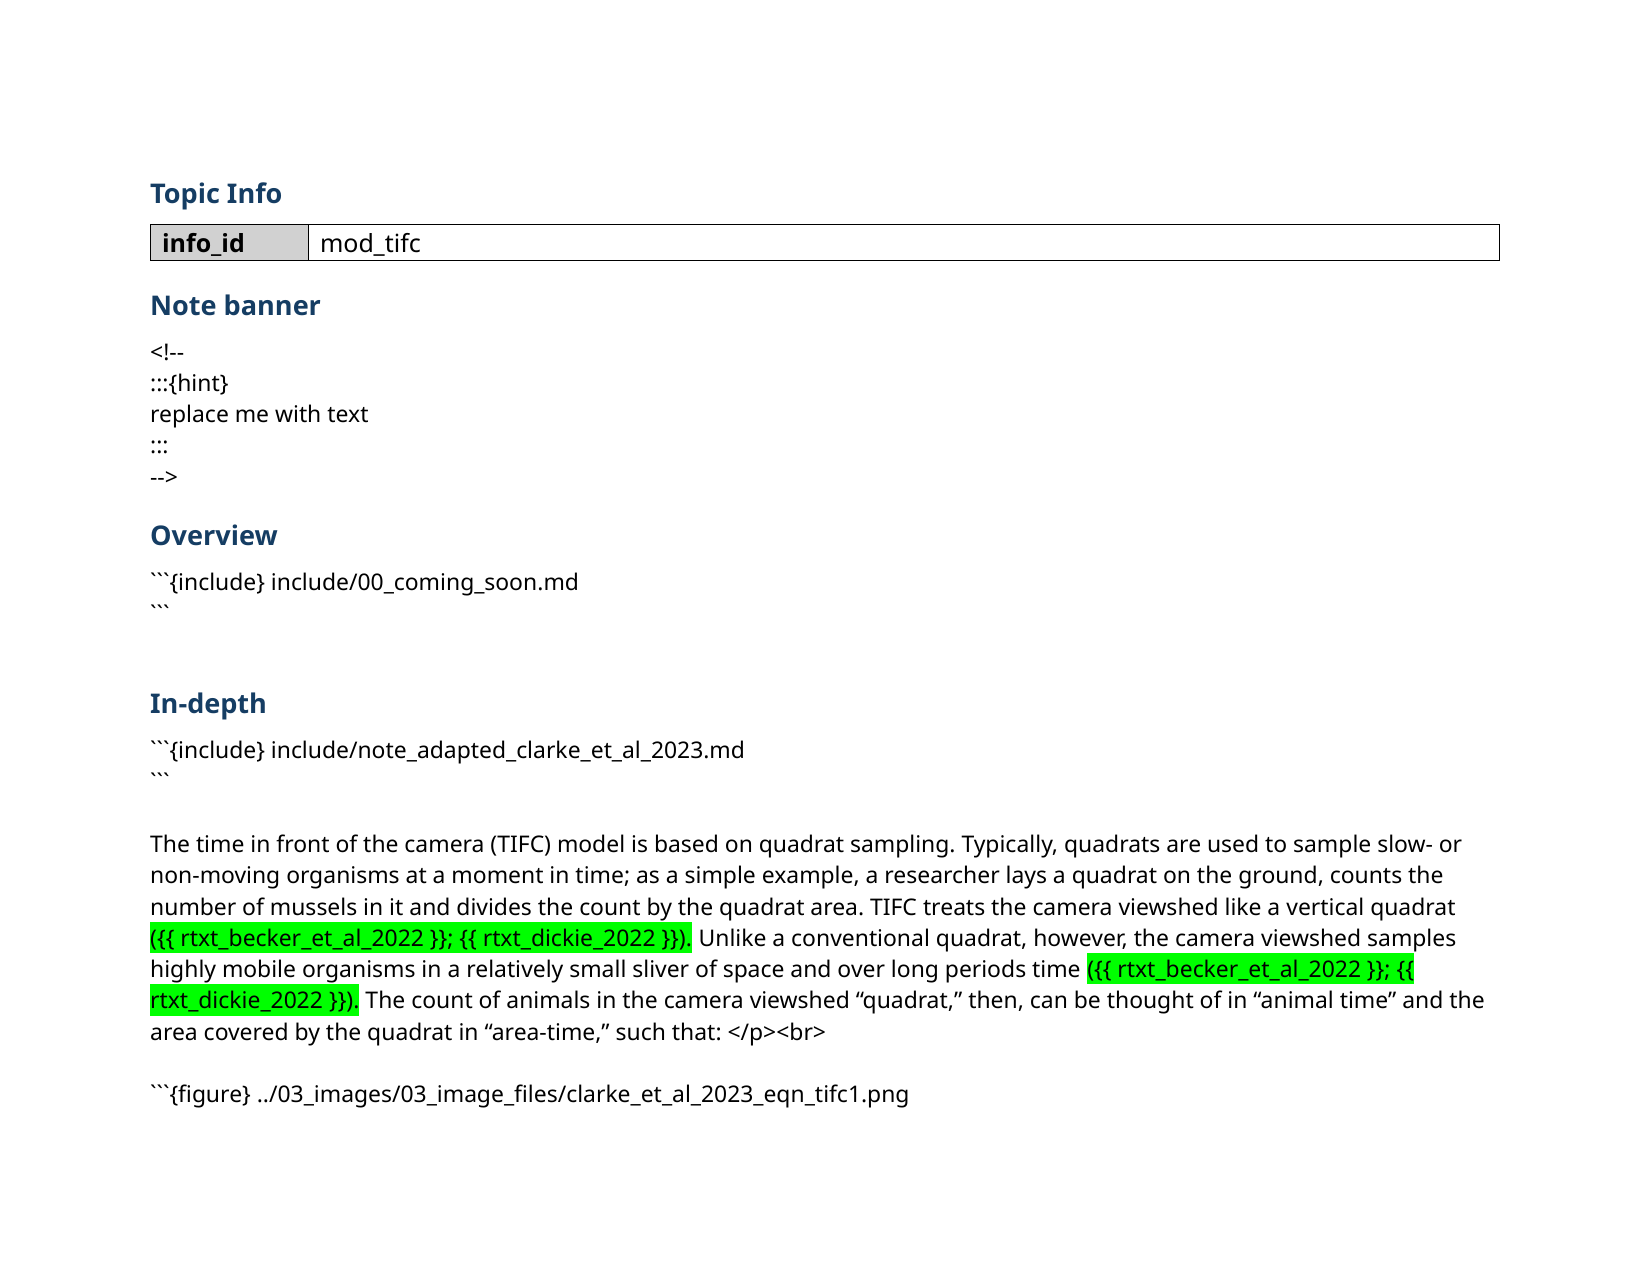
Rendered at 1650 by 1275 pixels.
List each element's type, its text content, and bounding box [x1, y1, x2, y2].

text replace me with text [150, 398, 1500, 429]
table_header info_id [151, 225, 308, 260]
text ::: [150, 429, 1500, 461]
subtitle Note banner [150, 286, 1500, 323]
text The time in front of the camera (TIFC) model is based on quadrat sampling. Typically, quadrats are used to sample slow- or non-moving organisms at a moment in time; as a simple example, a researcher lays a quadrat on the ground, counts the number of mussels in it and divides the count by the quadrat area. TIFC treats the camera viewshed like a vertical quadrat ({{ rtxt_becker_et_al_2022 }}; {{ rtxt_dickie_2022 }}). Unlike a conventional quadrat, however, the camera viewshed samples highly mobile organisms in a relatively small sliver of space and over long periods time ({{ rtxt_becker_et_al_2022 }}; {{ rtxt_dickie_2022 }}). The count of animals in the camera viewshed “quadrat,” then, can be thought of in “animal time” and the area covered by the quadrat in “area-time,” such that: </p><br> [150, 828, 1500, 1047]
text ```{include} include/note_adapted_clarke_et_al_2023.md [150, 734, 1500, 766]
text ```{include} include/00_coming_soon.md [150, 566, 1500, 597]
subtitle Topic Info [150, 175, 1500, 212]
text --> [150, 461, 1500, 492]
text ``` [150, 597, 1500, 629]
text ``` [150, 766, 1500, 797]
text <!-- [150, 336, 1500, 367]
subtitle In-depth [150, 685, 1500, 722]
text ```{figure} ../03_images/03_image_files/clarke_et_al_2023_eqn_tifc1.png [150, 1078, 1500, 1109]
table_header mod_tifc [309, 225, 1499, 260]
subtitle Overview [150, 517, 1500, 554]
text :::{hint} [150, 367, 1500, 398]
